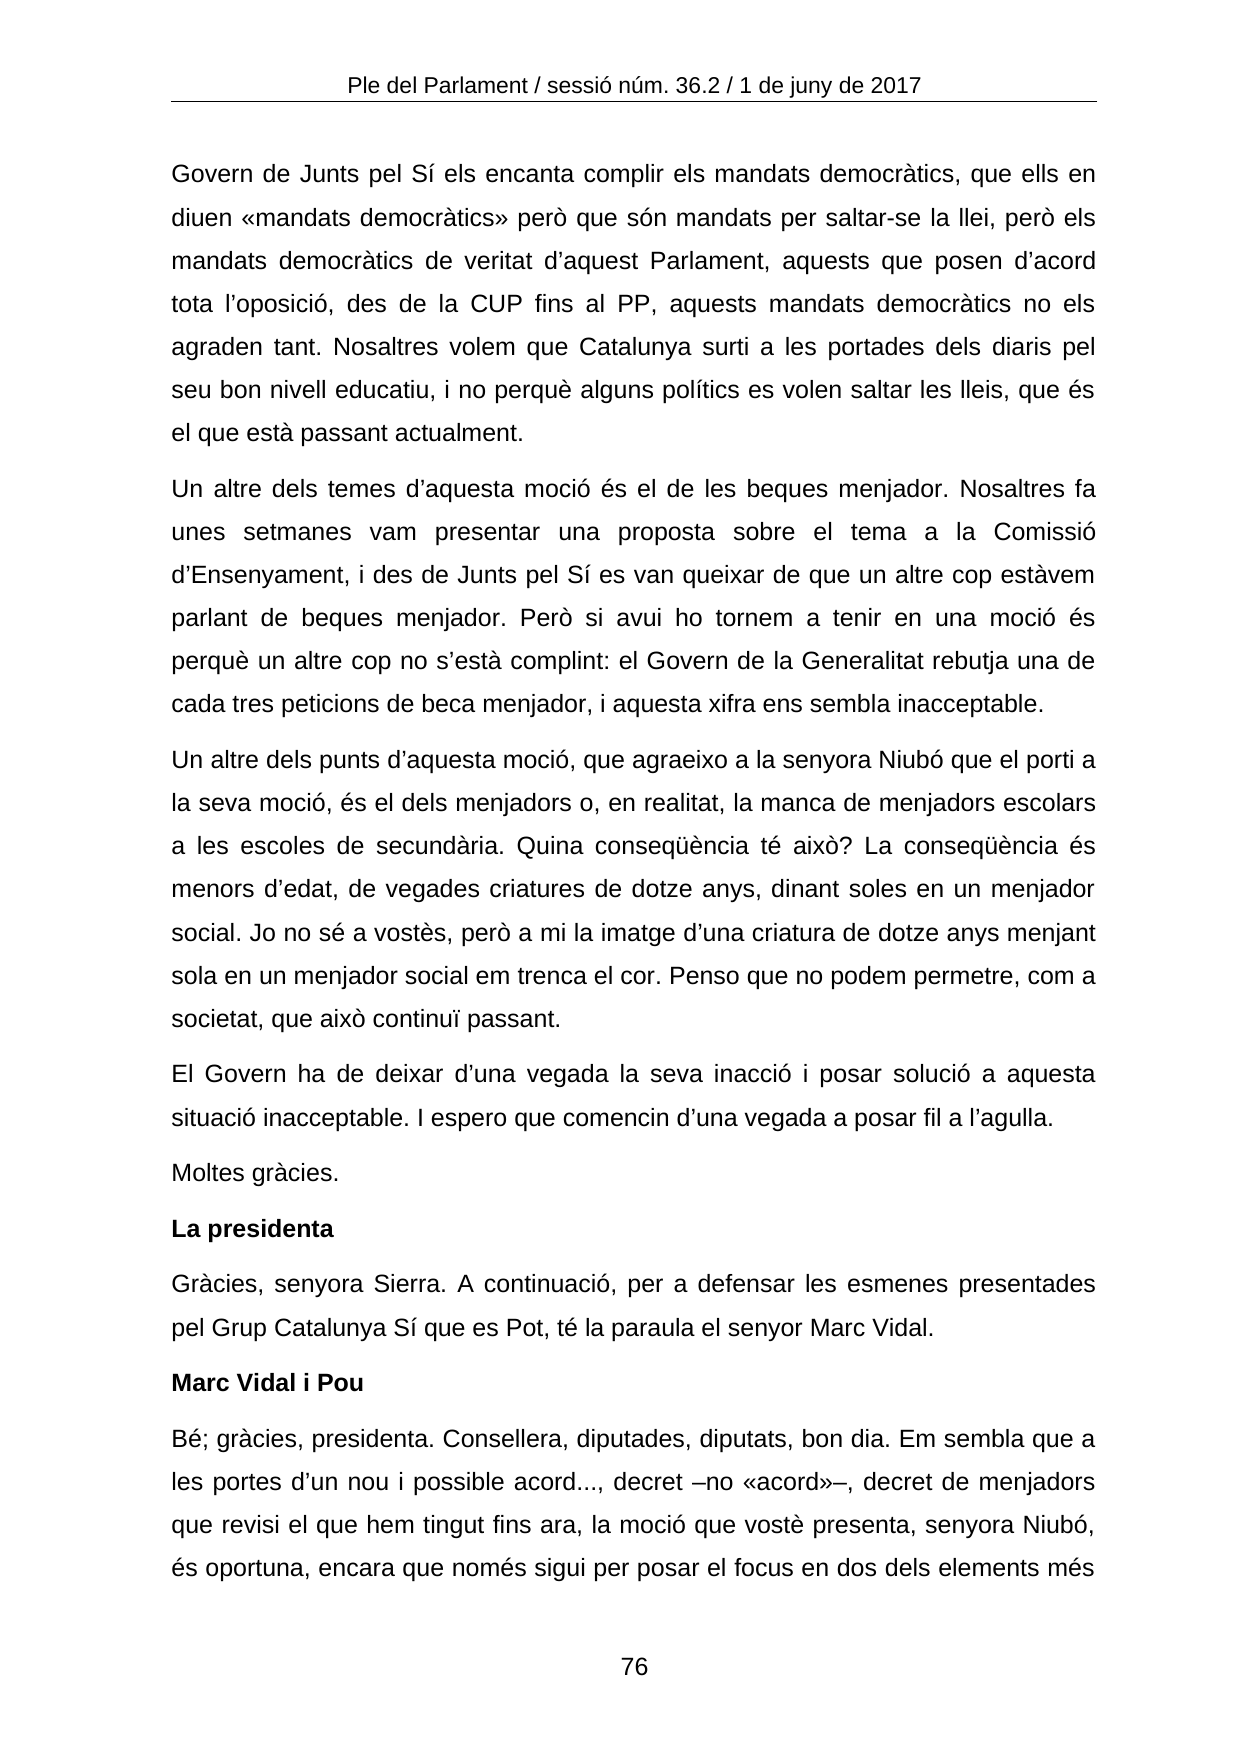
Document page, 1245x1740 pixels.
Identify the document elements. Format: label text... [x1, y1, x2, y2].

text Moltes gràcies. [171, 1158, 1097, 1187]
text Marc Vidal i Pou [171, 1368, 1097, 1397]
text Un altre dels temes d’aquesta moció és el de les beques menjador. Nosaltres fa unes setmanes vam presentar una proposta sobre el tema a la Comissió d’Ensenyament, i des de Junts pel Sí es van queixar de que un altre cop estàvem parlant de beques menjador. Però si avui ho tornem a tenir en una moció és perquè un altre cop no s’està complint: el Govern de la Generalitat rebutja una de cada tres peticions de beca menjador, i aquesta xifra ens sembla inacceptable. [171, 474, 1097, 718]
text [171, 159, 1097, 447]
text Gràcies, senyora Sierra. A continuació, per a defensar les esmenes presentades pel Grup Catalunya Sí que es Pot, té la paraula el senyor Marc Vidal. [171, 1269, 1097, 1341]
text La presidenta [171, 1214, 1097, 1243]
text Un altre dels punts d’aquesta moció, que agraeixo a la senyora Niubó que el porti a la seva moció, és el dels menjadors o, en realitat, la manca de menjadors escolars a les escoles de secundària. Quina conseqüència té això? La conseqüència és menors d’edat, de vegades criatures de dotze anys, dinant soles en un menjador social. Jo no sé a vostès, però a mi la imatge d’una criatura de dotze anys menjant sola en un menjador social em trenca el cor. Penso que no podem permetre, com a societat, que això continuï passant. [171, 745, 1097, 1033]
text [171, 1424, 1097, 1582]
text El Govern ha de deixar d’una vegada la seva inacció i posar solució a aquesta situació inacceptable. I espero que comencin d’una vegada a posar fil a l’agulla. [171, 1059, 1097, 1131]
